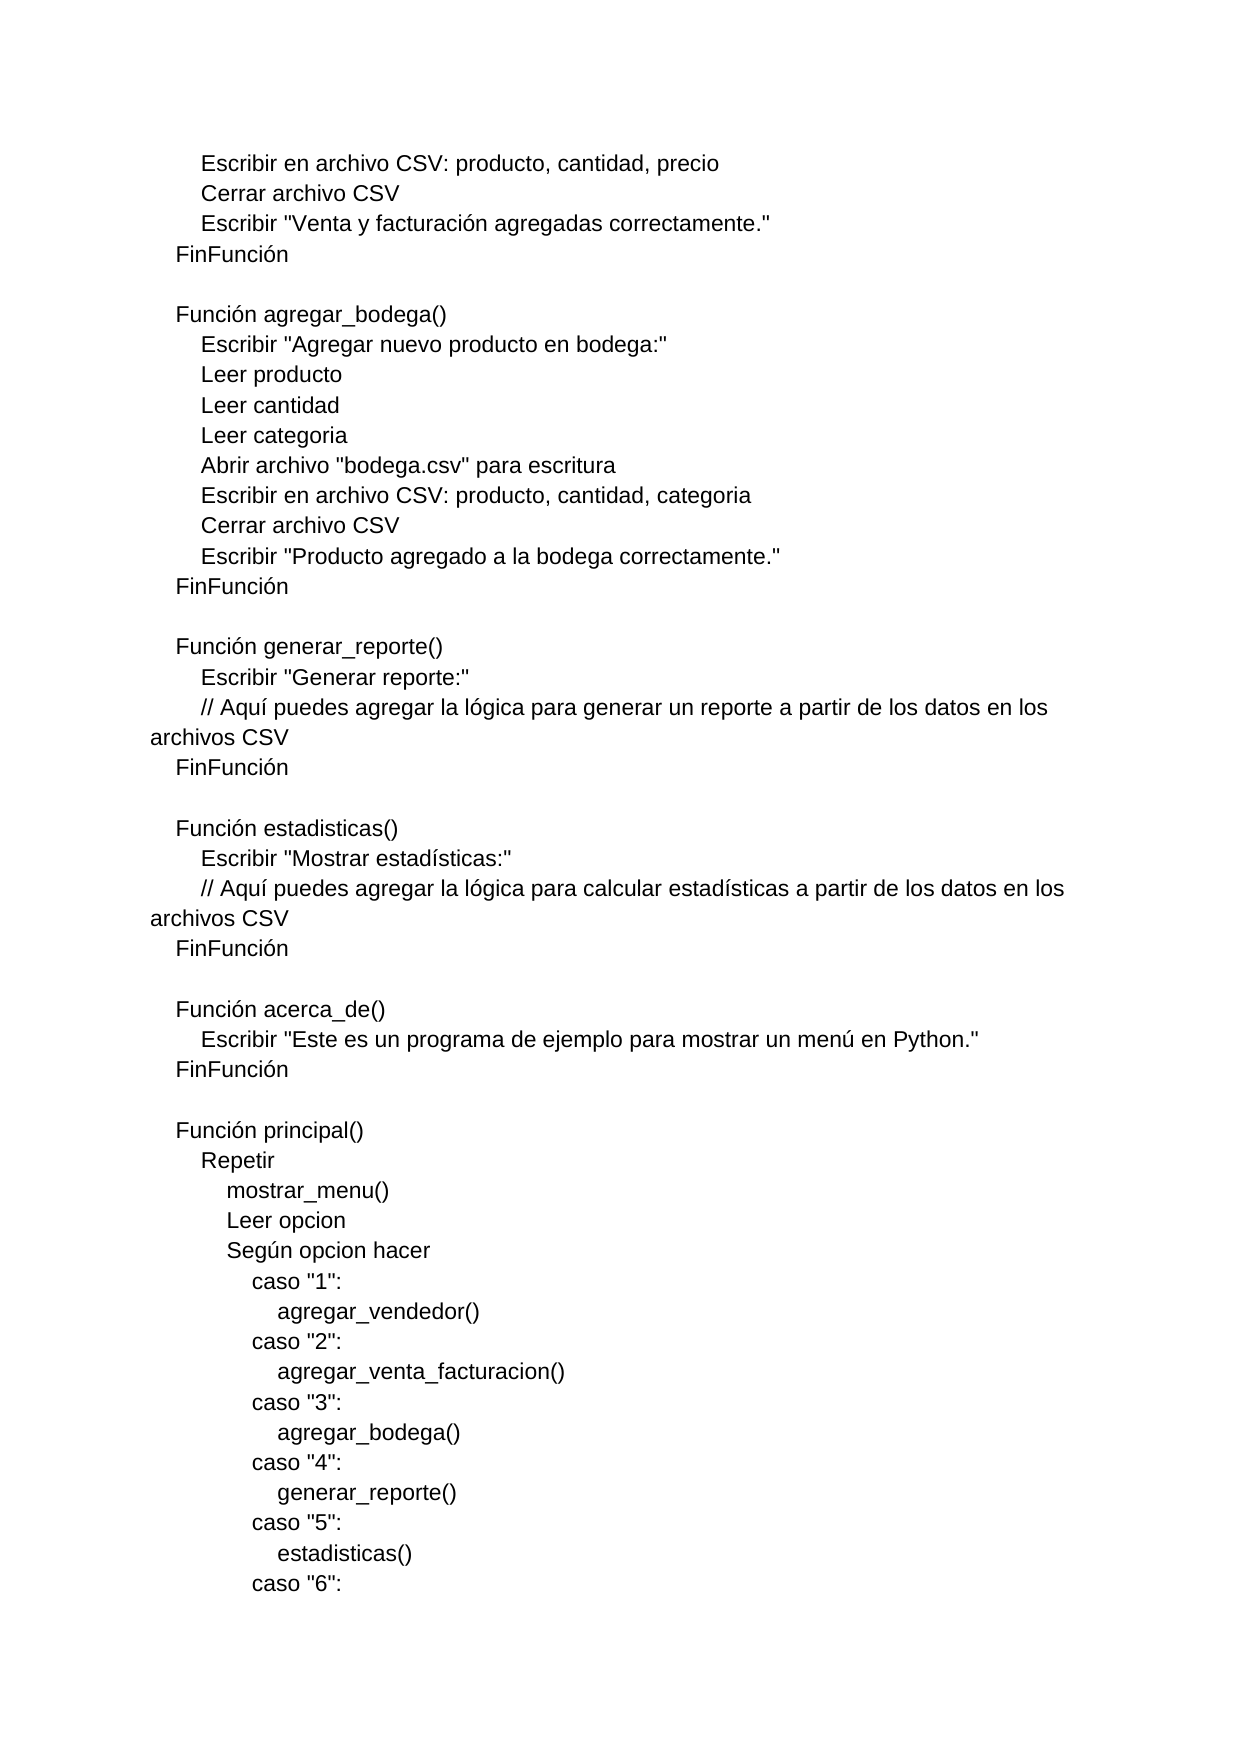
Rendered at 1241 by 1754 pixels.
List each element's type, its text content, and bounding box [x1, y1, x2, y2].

text Función generar_reporte() [150, 633, 1090, 660]
text Escribir "Mostrar estadísticas:" [150, 845, 1090, 871]
text mostrar_menu() [150, 1177, 1090, 1203]
text Cerrar archivo CSV [150, 512, 1090, 539]
text // Aquí puedes agregar la lógica para calcular estadísticas a partir de los datos en los archivos CSV [150, 875, 1090, 932]
text Repetir [150, 1147, 1090, 1173]
text agregar_venta_facturacion() [150, 1358, 1090, 1385]
text caso "4": [150, 1449, 1090, 1475]
text FinFunción [150, 935, 1090, 962]
text Escribir "Agregar nuevo producto en bodega:" [150, 331, 1090, 358]
text Función acerca_de() [150, 996, 1090, 1022]
text caso "5": [150, 1509, 1090, 1536]
text Escribir "Este es un programa de ejemplo para mostrar un menú en Python." [150, 1026, 1090, 1052]
text Abrir archivo "bodega.csv" para escritura [150, 452, 1090, 478]
text Función principal() [150, 1117, 1090, 1143]
text Leer opcion [150, 1207, 1090, 1234]
text Leer producto [150, 361, 1090, 388]
text Según opcion hacer [150, 1237, 1090, 1264]
text Escribir en archivo CSV: producto, cantidad, precio [150, 150, 1090, 176]
text Escribir "Producto agregado a la bodega correctamente." [150, 543, 1090, 569]
text estadisticas() [150, 1539, 1090, 1566]
text generar_reporte() [150, 1479, 1090, 1506]
text Leer categoria [150, 422, 1090, 448]
text Función estadisticas() [150, 814, 1090, 841]
text caso "2": [150, 1328, 1090, 1354]
text Escribir en archivo CSV: producto, cantidad, categoria [150, 482, 1090, 509]
text Cerrar archivo CSV [150, 180, 1090, 207]
text Escribir "Generar reporte:" [150, 663, 1090, 690]
text agregar_bodega() [150, 1419, 1090, 1445]
text agregar_vendedor() [150, 1298, 1090, 1324]
text FinFunción [150, 1056, 1090, 1083]
text Función agregar_bodega() [150, 301, 1090, 327]
text Leer cantidad [150, 392, 1090, 418]
text caso "1": [150, 1268, 1090, 1294]
text caso "3": [150, 1388, 1090, 1415]
text // Aquí puedes agregar la lógica para generar un reporte a partir de los datos en los archivos CSV [150, 694, 1090, 750]
text FinFunción [150, 241, 1090, 267]
text FinFunción [150, 754, 1090, 781]
text FinFunción [150, 573, 1090, 599]
text Escribir "Venta y facturación agregadas correctamente." [150, 210, 1090, 237]
text caso "6": [150, 1570, 1090, 1596]
